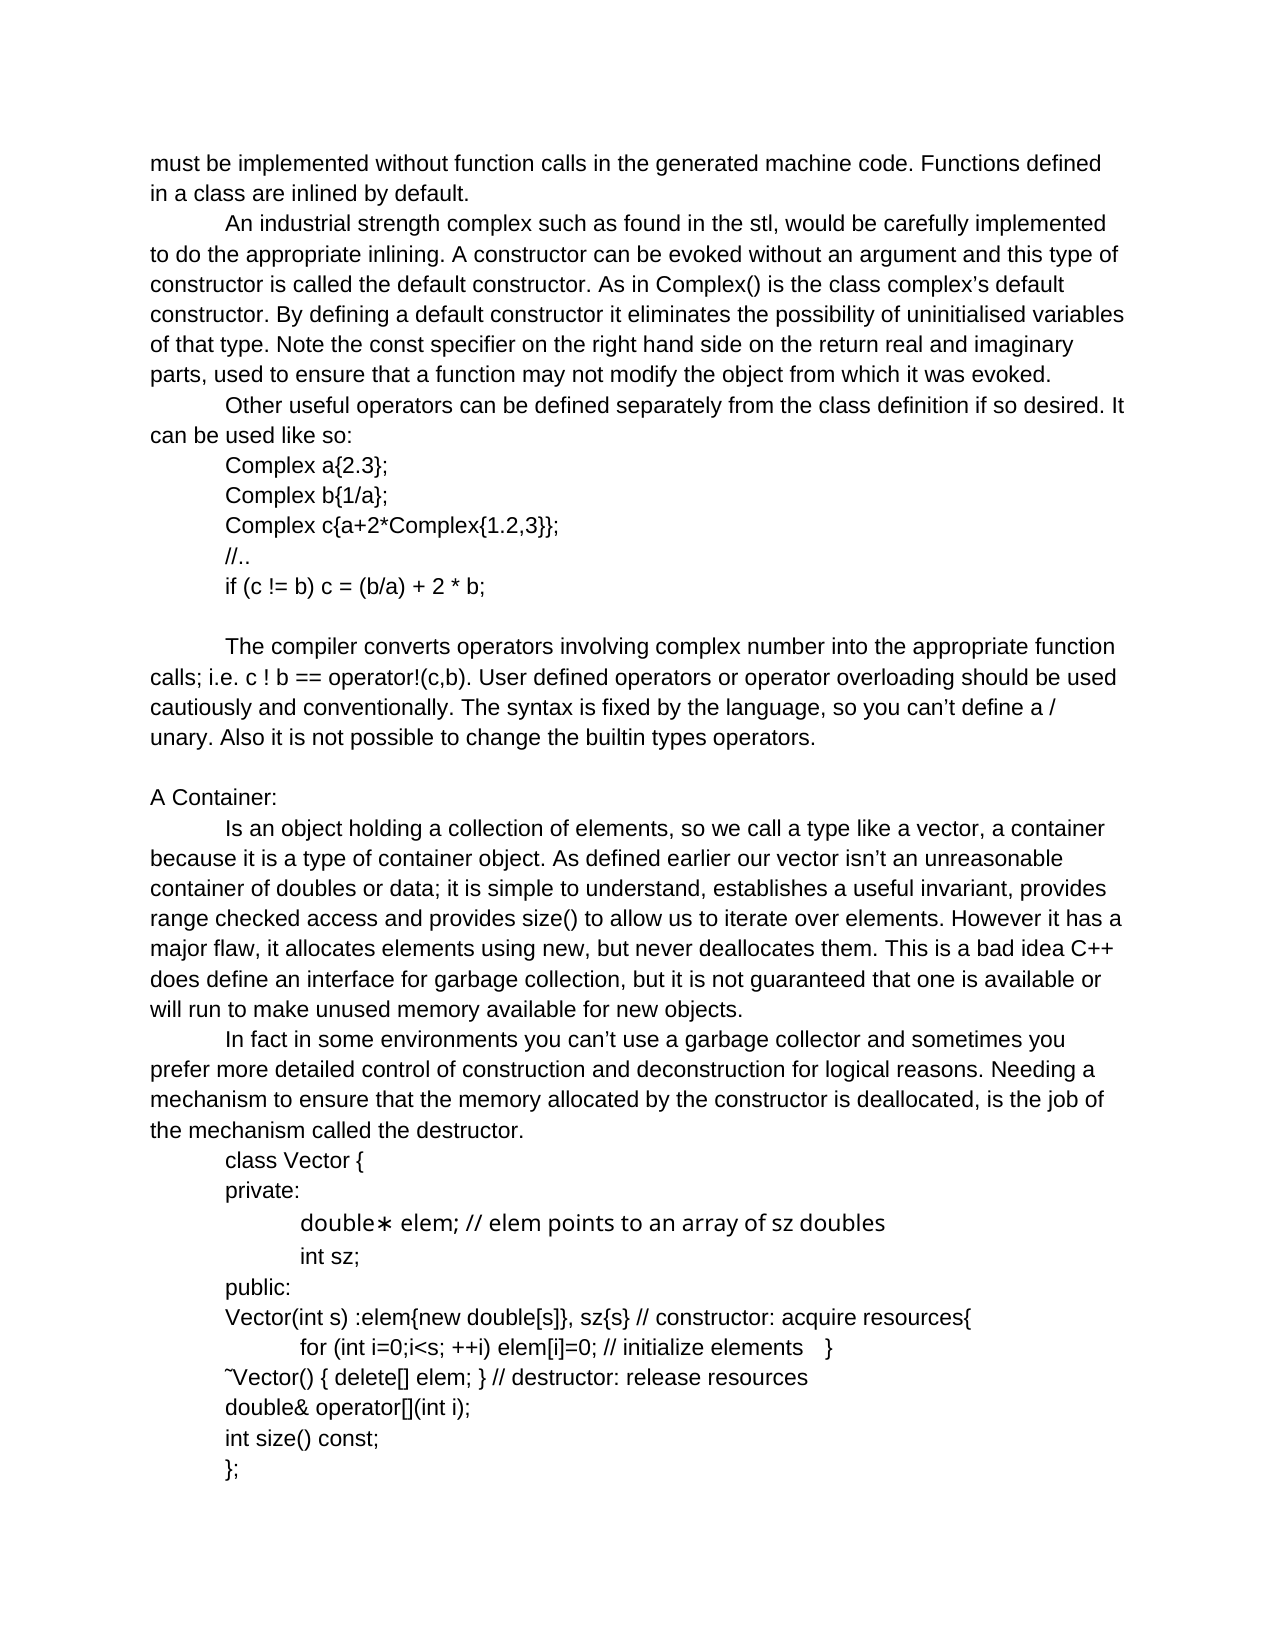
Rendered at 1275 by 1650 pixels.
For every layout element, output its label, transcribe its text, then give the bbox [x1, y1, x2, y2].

text if (c != b) c = (b/a) + 2 * b; [150, 573, 1125, 599]
text public: [150, 1273, 1125, 1300]
text Other useful operators can be defined separately from the class definition if so desired. It can be used like so: [150, 392, 1125, 448]
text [150, 150, 1125, 207]
text In fact in some environments you can’t use a garbage collector and sometimes you prefer more detailed control of construction and deconstruction for logical reasons. Needing a mechanism to ensure that the memory allocated by the constructor is deallocated, is the job of the mechanism called the destructor. [150, 1026, 1125, 1143]
text The compiler converts operators involving complex number into the appropriate function calls; i.e. c ! b == operator!(c,b). User defined operators or operator overloading should be used cautiously and conventionally. The syntax is fixed by the language, so you can’t define a / unary. Also it is not possible to change the builtin types operators. [150, 633, 1125, 750]
text Is an object holding a collection of elements, so we call a type like a vector, a container because it is a type of container object. As defined earlier our vector isn’t an unreasonable container of doubles or data; it is simple to understand, establishes a useful invariant, provides range checked access and provides size() to allow us to iterate over elements. However it has a major flaw, it allocates elements using new, but never deallocates them. This is a bad idea C++ does define an interface for garbage collection, but it is not guaranteed that one is available or will run to make unused memory available for new objects. [150, 814, 1125, 1022]
text A Container: [150, 784, 1125, 811]
text Vector(int s) :elem{new double[s]}, sz{s} // constructor: acquire resources{ [150, 1304, 1125, 1330]
text private: [150, 1177, 1125, 1203]
text An industrial strength complex such as found in the stl, would be carefully implemented to do the appropriate inlining. A constructor can be evoked without an argument and this type of constructor is called the default constructor. As in Complex() is the class complex’s default constructor. By defining a default constructor it eliminates the possibility of uninitialised variables of that type. Note the const specifier on the right hand side on the return real and imaginary parts, used to ensure that a function may not modify the object from which it was evoked. [150, 210, 1125, 388]
text ˜Vector() { delete[] elem; } // destructor: release resources [225, 1364, 1125, 1390]
text double∗ elem; // elem points to an array of sz doubles [225, 1207, 1125, 1238]
text Complex b{1/a}; [150, 482, 1125, 509]
text class Vector { [150, 1147, 1125, 1173]
text }; [150, 1455, 1125, 1481]
text Complex c{a+2*Complex{1.2,3}}; [150, 512, 1125, 539]
text int size() const; [150, 1424, 1125, 1451]
text //.. [150, 543, 1125, 569]
text for (int i=0;i<s; ++i) elem[i]=0; // initialize elements } [225, 1334, 1125, 1360]
text int sz; [225, 1243, 1125, 1269]
text double& operator[](int i); [150, 1394, 1125, 1421]
text Complex a{2.3}; [150, 452, 1125, 478]
